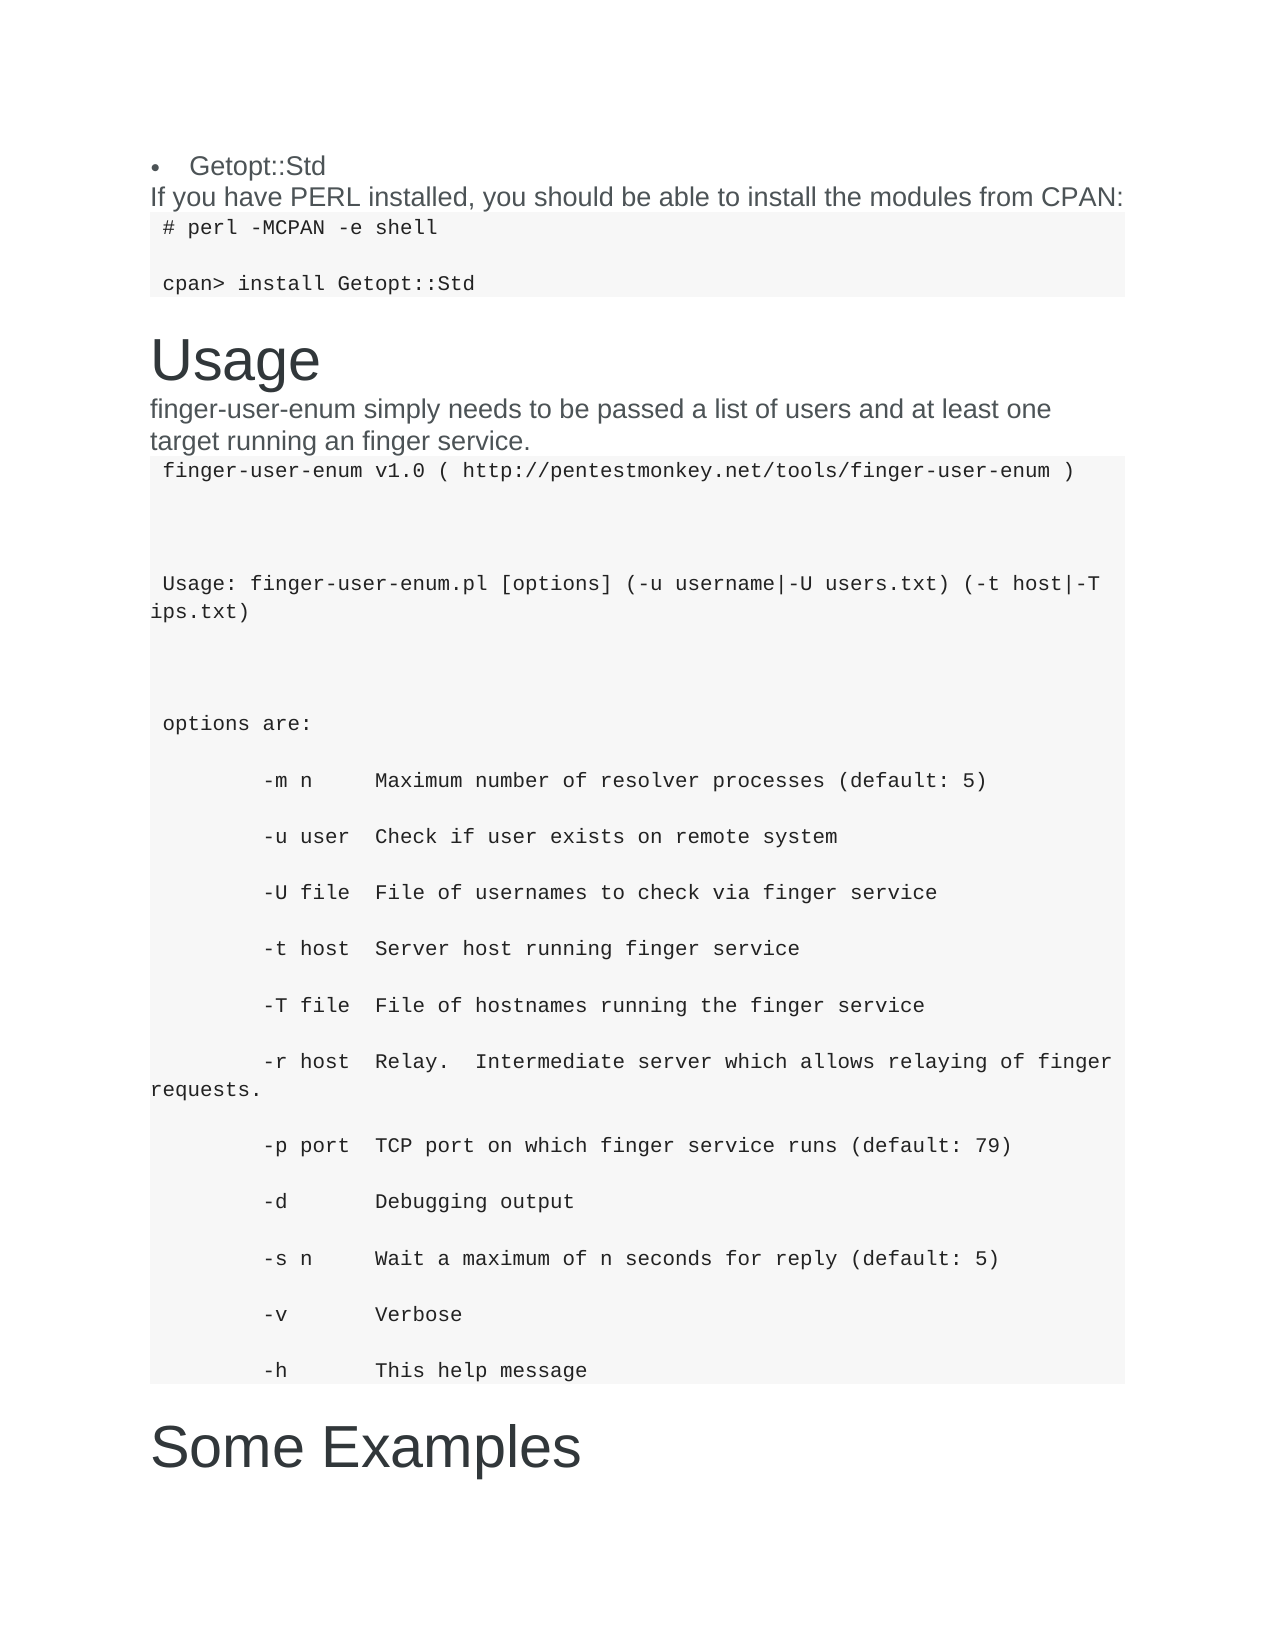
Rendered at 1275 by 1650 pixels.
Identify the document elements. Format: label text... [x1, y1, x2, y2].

text Some Examples [150, 1412, 1125, 1480]
text Usage [150, 325, 1125, 393]
text -m n Maximum number of resolver processes (default: 5) [150, 765, 1125, 793]
text -s n Wait a maximum of n seconds for reply (default: 5) [150, 1243, 1125, 1271]
text options are: [150, 709, 1125, 737]
text -U file File of usernames to check via finger service [150, 878, 1125, 906]
text -d Debugging output [150, 1187, 1125, 1215]
text -t host Server host running finger service [150, 934, 1125, 962]
list Getopt::Std [152, 150, 1125, 181]
text cpan> install Getopt::Std [150, 269, 1125, 297]
text -v Verbose [150, 1299, 1125, 1328]
text -u user Check if user exists on remote system [150, 821, 1125, 849]
text -T file File of hostnames running the finger service [150, 990, 1125, 1018]
text finger-user-enum simply needs to be passed a list of users and at least one target running an finger service. [150, 393, 1125, 456]
text -h This help message [150, 1356, 1125, 1384]
text -r host Relay. Intermediate server which allows relaying of finger requests. [150, 1046, 1125, 1103]
text -p port TCP port on which finger service runs (default: 79) [150, 1131, 1125, 1159]
text # perl -MCPAN -e shell [150, 212, 1125, 241]
text Usage: finger-user-enum.pl [options] (-u username|-U users.txt) (-t host|-T ips.txt) [150, 568, 1125, 624]
text finger-user-enum v1.0 ( http://pentestmonkey.net/tools/finger-user-enum ) [150, 456, 1125, 484]
text If you have PERL installed, you should be able to install the modules from CPAN: [150, 181, 1125, 212]
